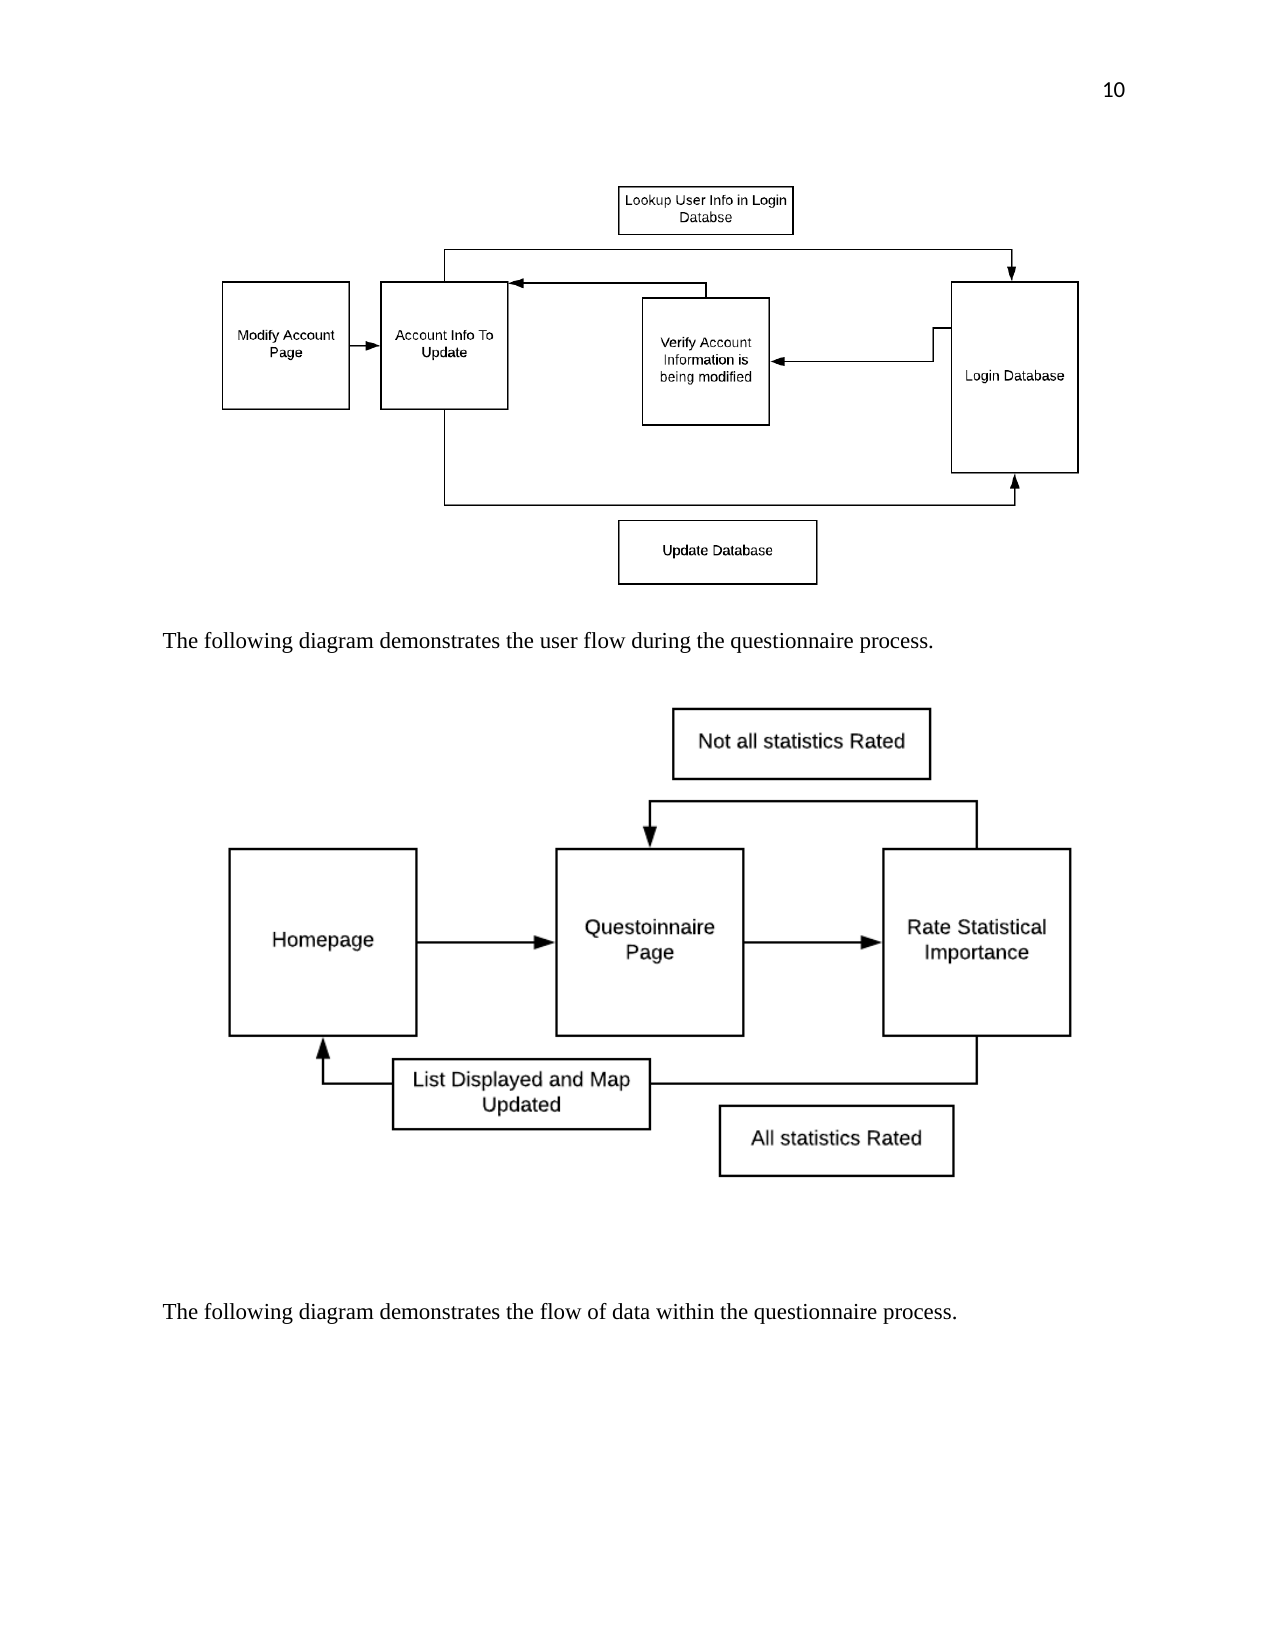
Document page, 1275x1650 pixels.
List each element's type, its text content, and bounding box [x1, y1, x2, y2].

text The following diagram demonstrates the user flow during the questionnaire process. [162, 627, 1113, 654]
picture [162, 660, 1138, 1225]
picture [162, 150, 1138, 621]
text The following diagram demonstrates the flow of data within the questionnaire process. [162, 1298, 1113, 1324]
